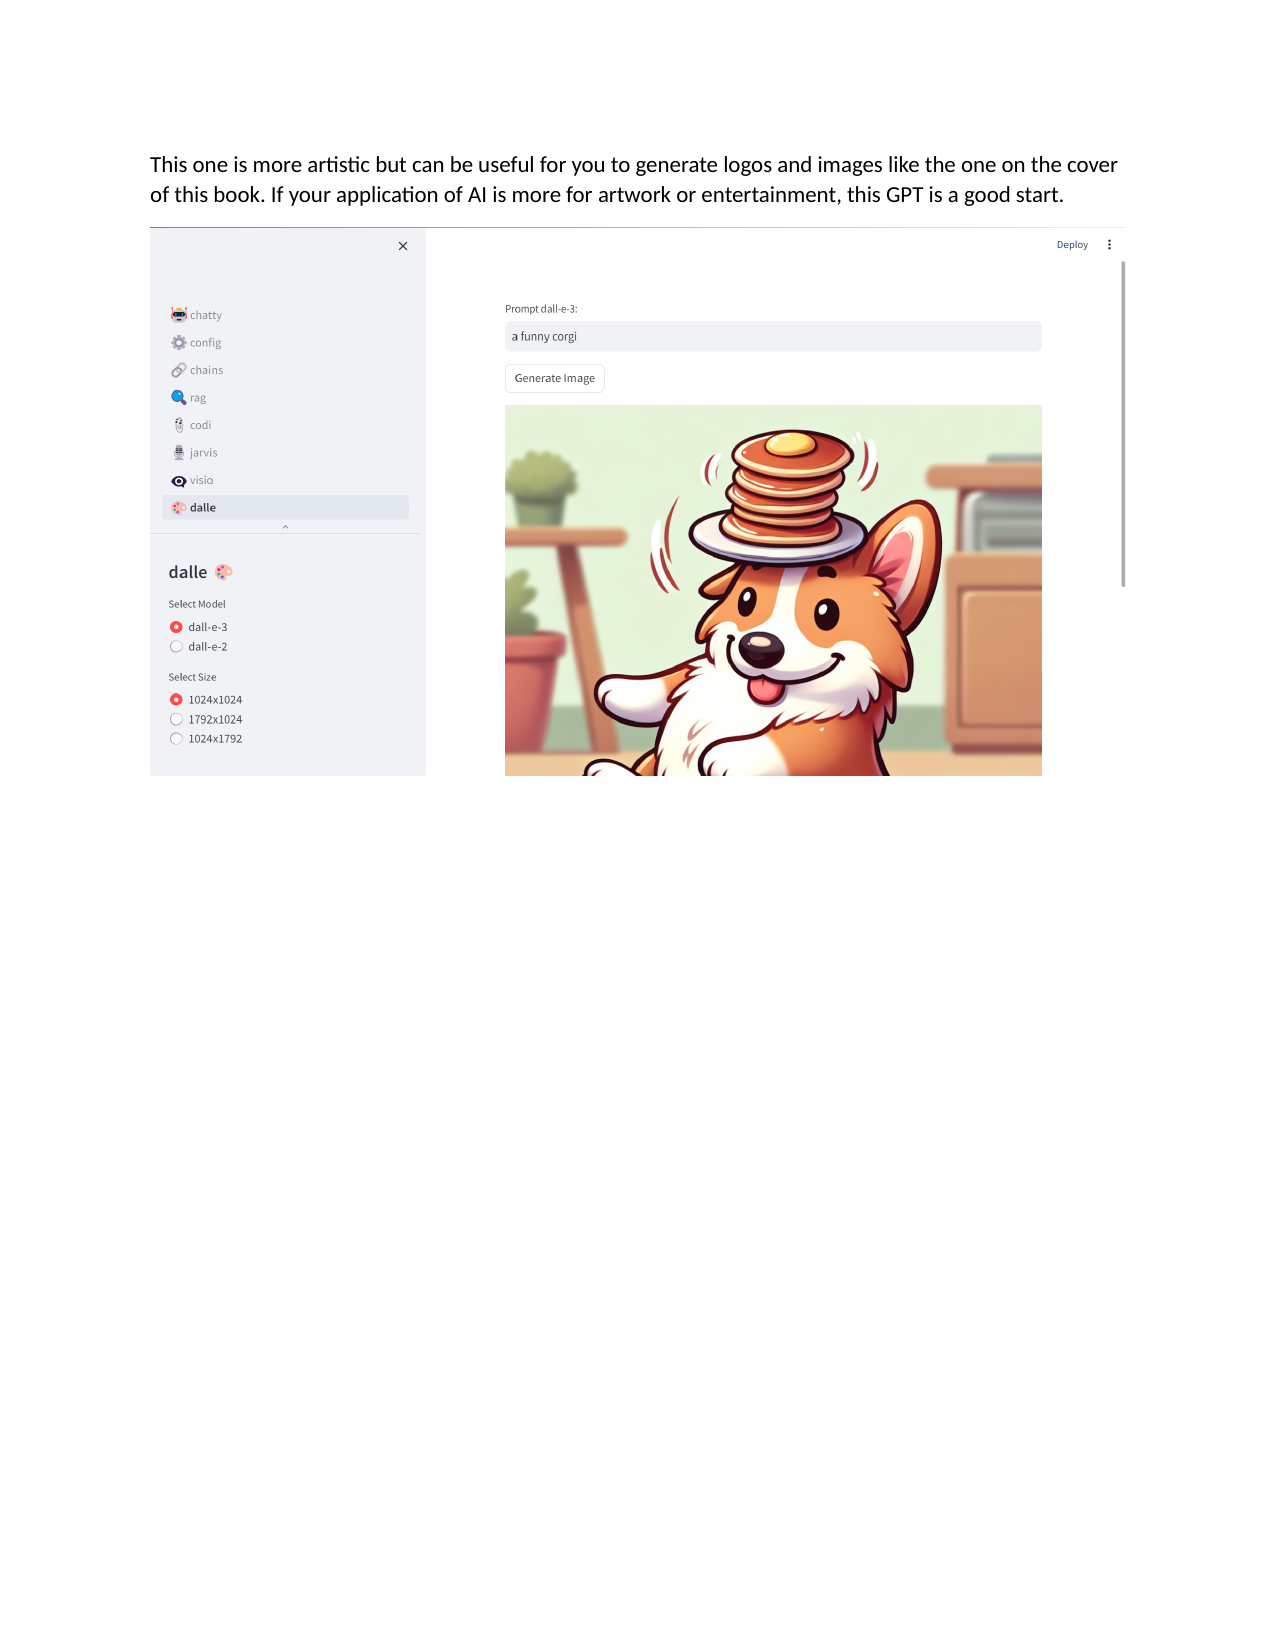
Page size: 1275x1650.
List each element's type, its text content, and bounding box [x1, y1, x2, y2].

picture [150, 227, 1125, 776]
text This one is more artistic but can be useful for you to generate logos and images like the one on the cover of this book. If your application of AI is more for artwork or entertainment, this GPT is a good start. [150, 150, 1125, 208]
